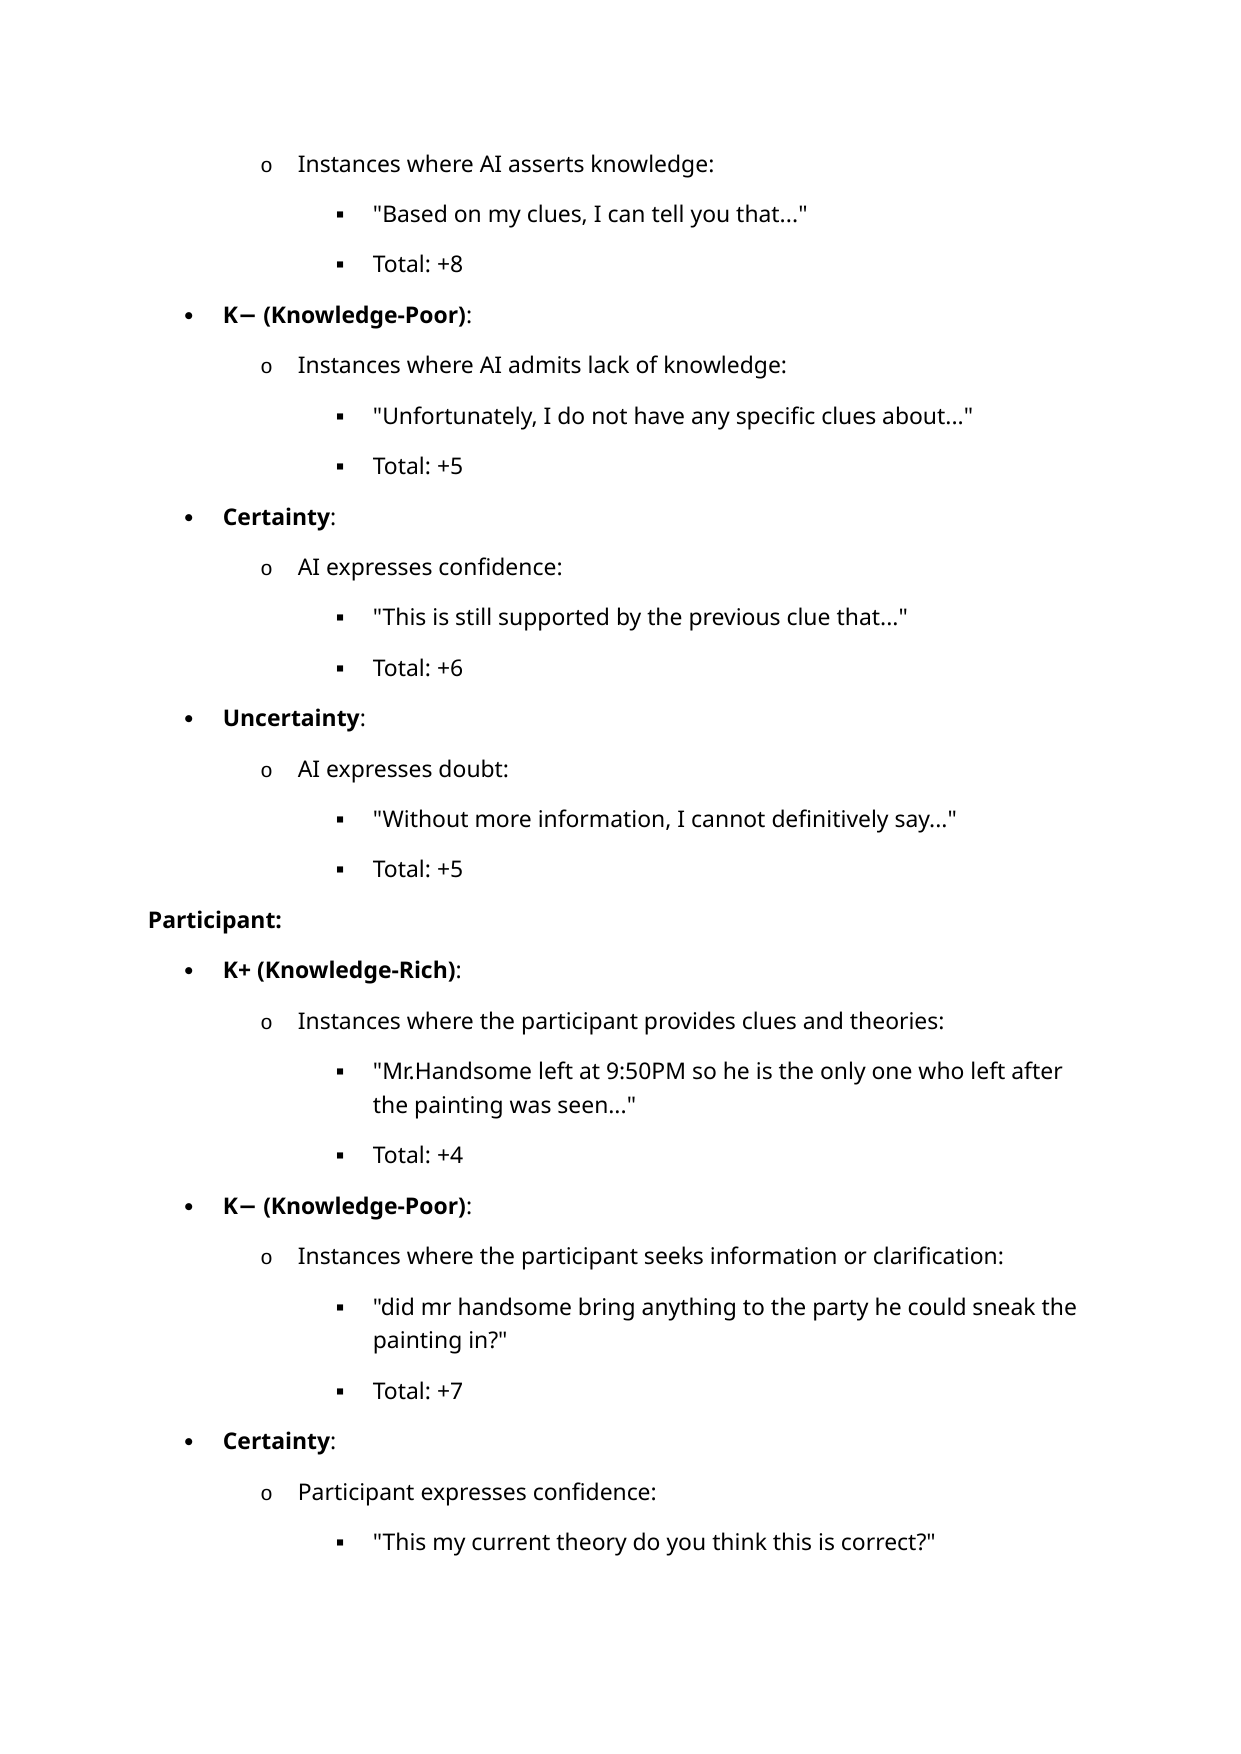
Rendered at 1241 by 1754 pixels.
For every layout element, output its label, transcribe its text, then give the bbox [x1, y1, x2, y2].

list "Unfortunately, I do not have any specific clues about..." [335, 400, 1093, 431]
list K− (Knowledge-Poor): [185, 1190, 1093, 1221]
list "Mr.Handsome left at 9:50PM so he is the only one who left after the painting was seen..." [335, 1055, 1093, 1120]
list AI expresses doubt: [260, 753, 1093, 784]
list Total: +5 [335, 450, 1093, 481]
list Total: +6 [335, 652, 1093, 683]
list Certainty: [185, 501, 1093, 532]
list Instances where the participant seeks information or clarification: [260, 1240, 1093, 1271]
list K+ (Knowledge-Rich): [185, 954, 1093, 986]
list "This is still supported by the previous clue that..." [335, 601, 1093, 633]
list Total: +5 [335, 853, 1093, 885]
list Total: +4 [335, 1139, 1093, 1171]
list "Based on my clues, I can tell you that..." [335, 198, 1093, 229]
list Instances where AI admits lack of knowledge: [260, 349, 1093, 381]
list K− (Knowledge-Poor): [185, 299, 1093, 330]
list "did mr handsome bring anything to the party he could sneak the painting in?" [335, 1291, 1093, 1356]
text Participant: [148, 904, 1093, 935]
list Participant expresses confidence: [260, 1476, 1093, 1507]
list AI expresses confidence: [260, 551, 1093, 582]
list "This my current theory do you think this is correct?" [335, 1526, 1093, 1557]
list Total: +8 [335, 248, 1093, 280]
list Certainty: [185, 1425, 1093, 1456]
list Instances where the participant provides clues and theories: [260, 1005, 1093, 1036]
list Uncertainty: [185, 702, 1093, 733]
list "Without more information, I cannot definitively say..." [335, 803, 1093, 834]
list Instances where AI asserts knowledge: [260, 148, 1093, 179]
list Total: +7 [335, 1375, 1093, 1406]
